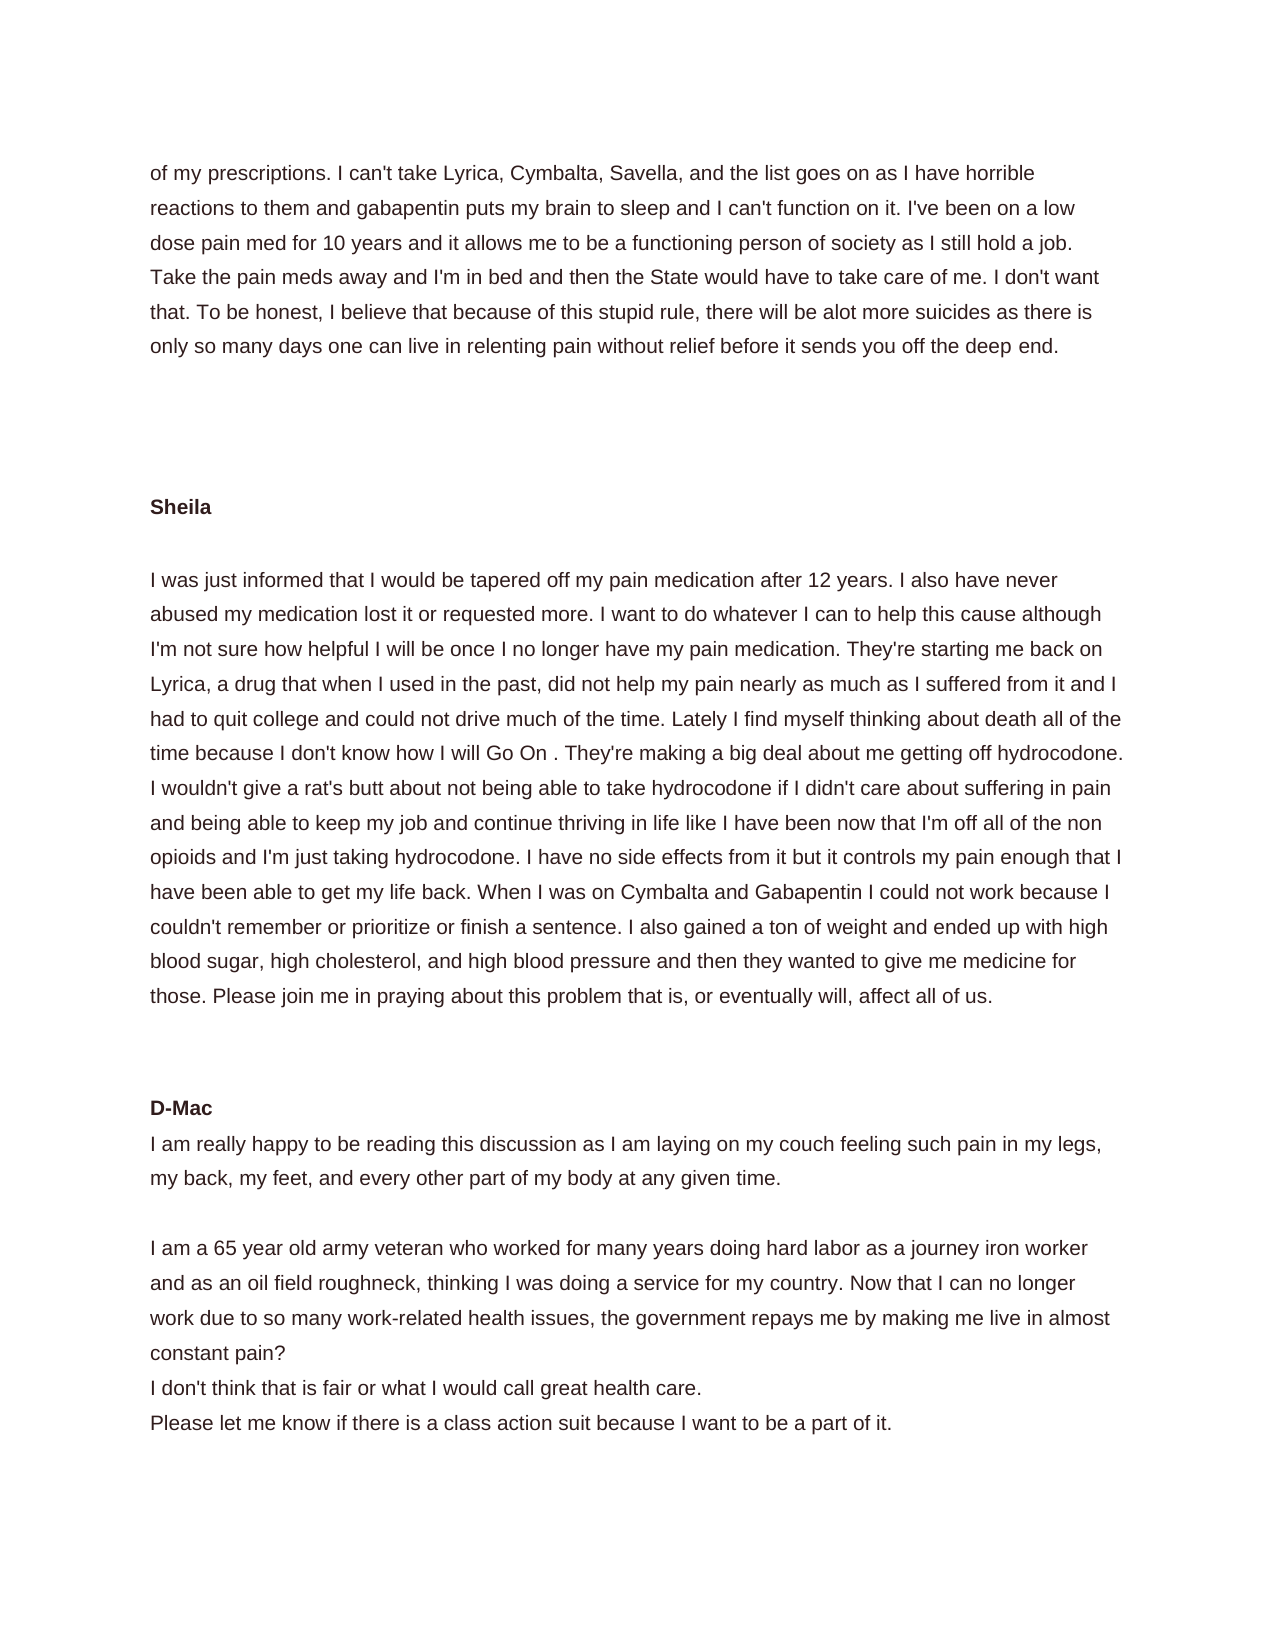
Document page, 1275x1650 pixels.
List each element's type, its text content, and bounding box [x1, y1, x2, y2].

text Please let me know if there is a class action suit because I want to be a part of it. [150, 1410, 1135, 1434]
text I was just informed that I would be tapered off my pain medication after 12 years. I also have never abused my medication lost it or requested more. I want to do whatever I can to help this cause although I'm not sure how helpful I will be once I no longer have my pain medication. They're starting me back on Lyrica, a drug that when I used in the past, did not help my pain nearly as much as I suffered from it and I had to quit college and could not drive much of the time. Lately I find myself thinking about death all of the time because I don't know how I will Go On . They're making a big deal about me getting off hydrocodone. I wouldn't give a rat's butt about not being able to take hydrocodone if I didn't care about suffering in pain and being able to keep my job and continue thriving in life like I have been now that I'm off all of the non opioids and I'm just taking hydrocodone. I have no side effects from it but it controls my pain enough that I have been able to get my life back. When I was on Cymbalta and Gabapentin I could not work because I couldn't remember or prioritize or finish a sentence. I also gained a ton of weight and ended up with high blood sugar, high cholesterol, and high blood pressure and then they wanted to give me medicine for those. Please join me in praying about this problem that is, or eventually will, affect all of us. [150, 568, 1127, 1008]
text I am a 65 year old army veteran who worked for many years doing hard labor as a journey iron worker and as an oil field roughneck, thinking I was doing a service for my country. Now that I can no longer work due to so many work-related health issues, the government repays me by making me live in almost constant pain? [150, 1236, 1123, 1364]
subtitle D-Mac [150, 1096, 1135, 1120]
subtitle Sheila [150, 494, 1135, 518]
text of my prescriptions. I can't take Lyrica, Cymbalta, Savella, and the list goes on as I have horrible reactions to them and gabapentin puts my brain to sleep and I can't function on it. I've been on a low dose pain med for 10 years and it allows me to be a functioning person of society as I still hold a job. Take the pain meds away and I'm in bed and then the State would have to take care of me. I don't want that. To be honest, I believe that because of this stupid rule, there will be alot more suicides as there is only so many days one can live in relenting pain without relief before it sends you off the deep end. [150, 161, 1123, 358]
text I am really happy to be reading this discussion as I am laying on my couch feeling such pain in my legs, my back, my feet, and every other part of my body at any given time. [150, 1131, 1126, 1190]
text I don't think that is fair or what I would call great health care. [150, 1375, 1135, 1399]
